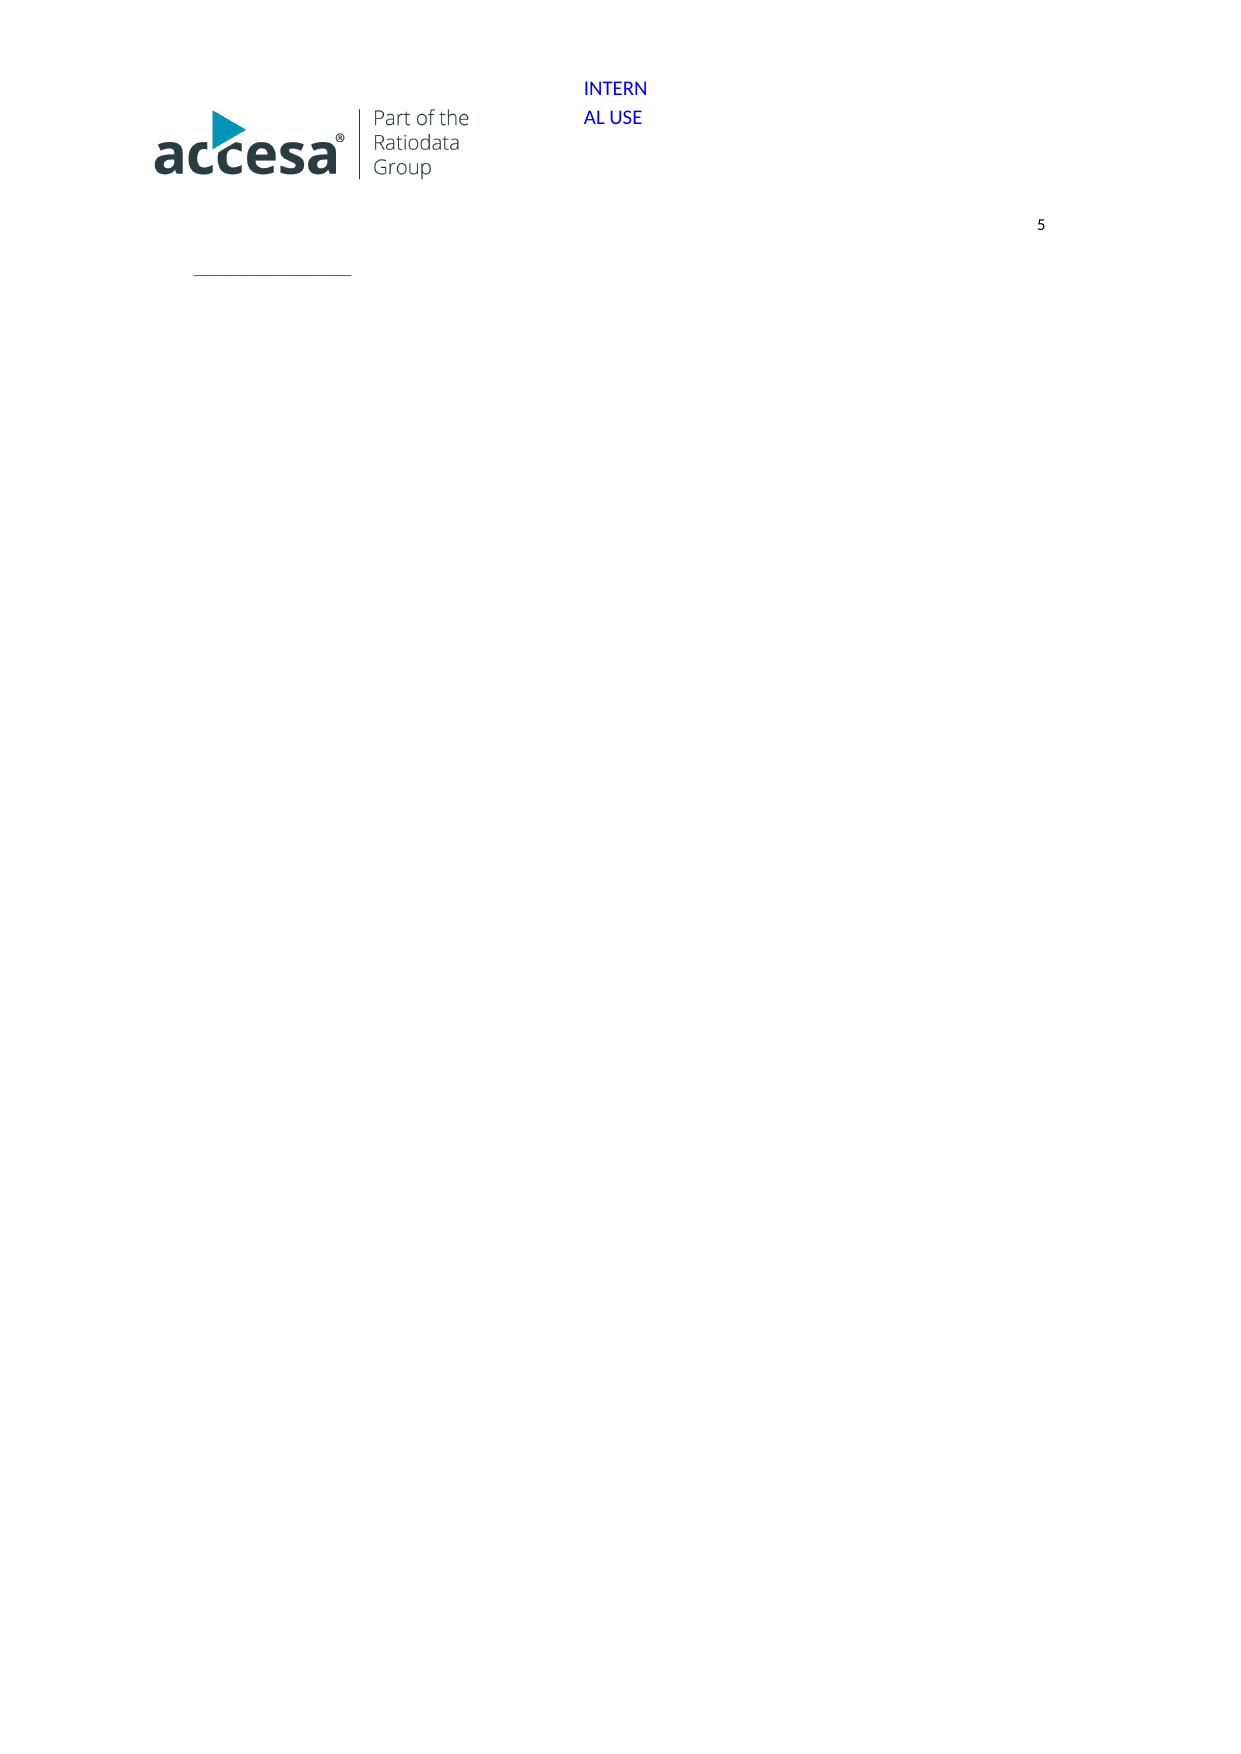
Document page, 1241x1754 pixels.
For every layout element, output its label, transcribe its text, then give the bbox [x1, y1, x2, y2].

text _________________ [194, 259, 1120, 278]
picture [120, 75, 503, 214]
